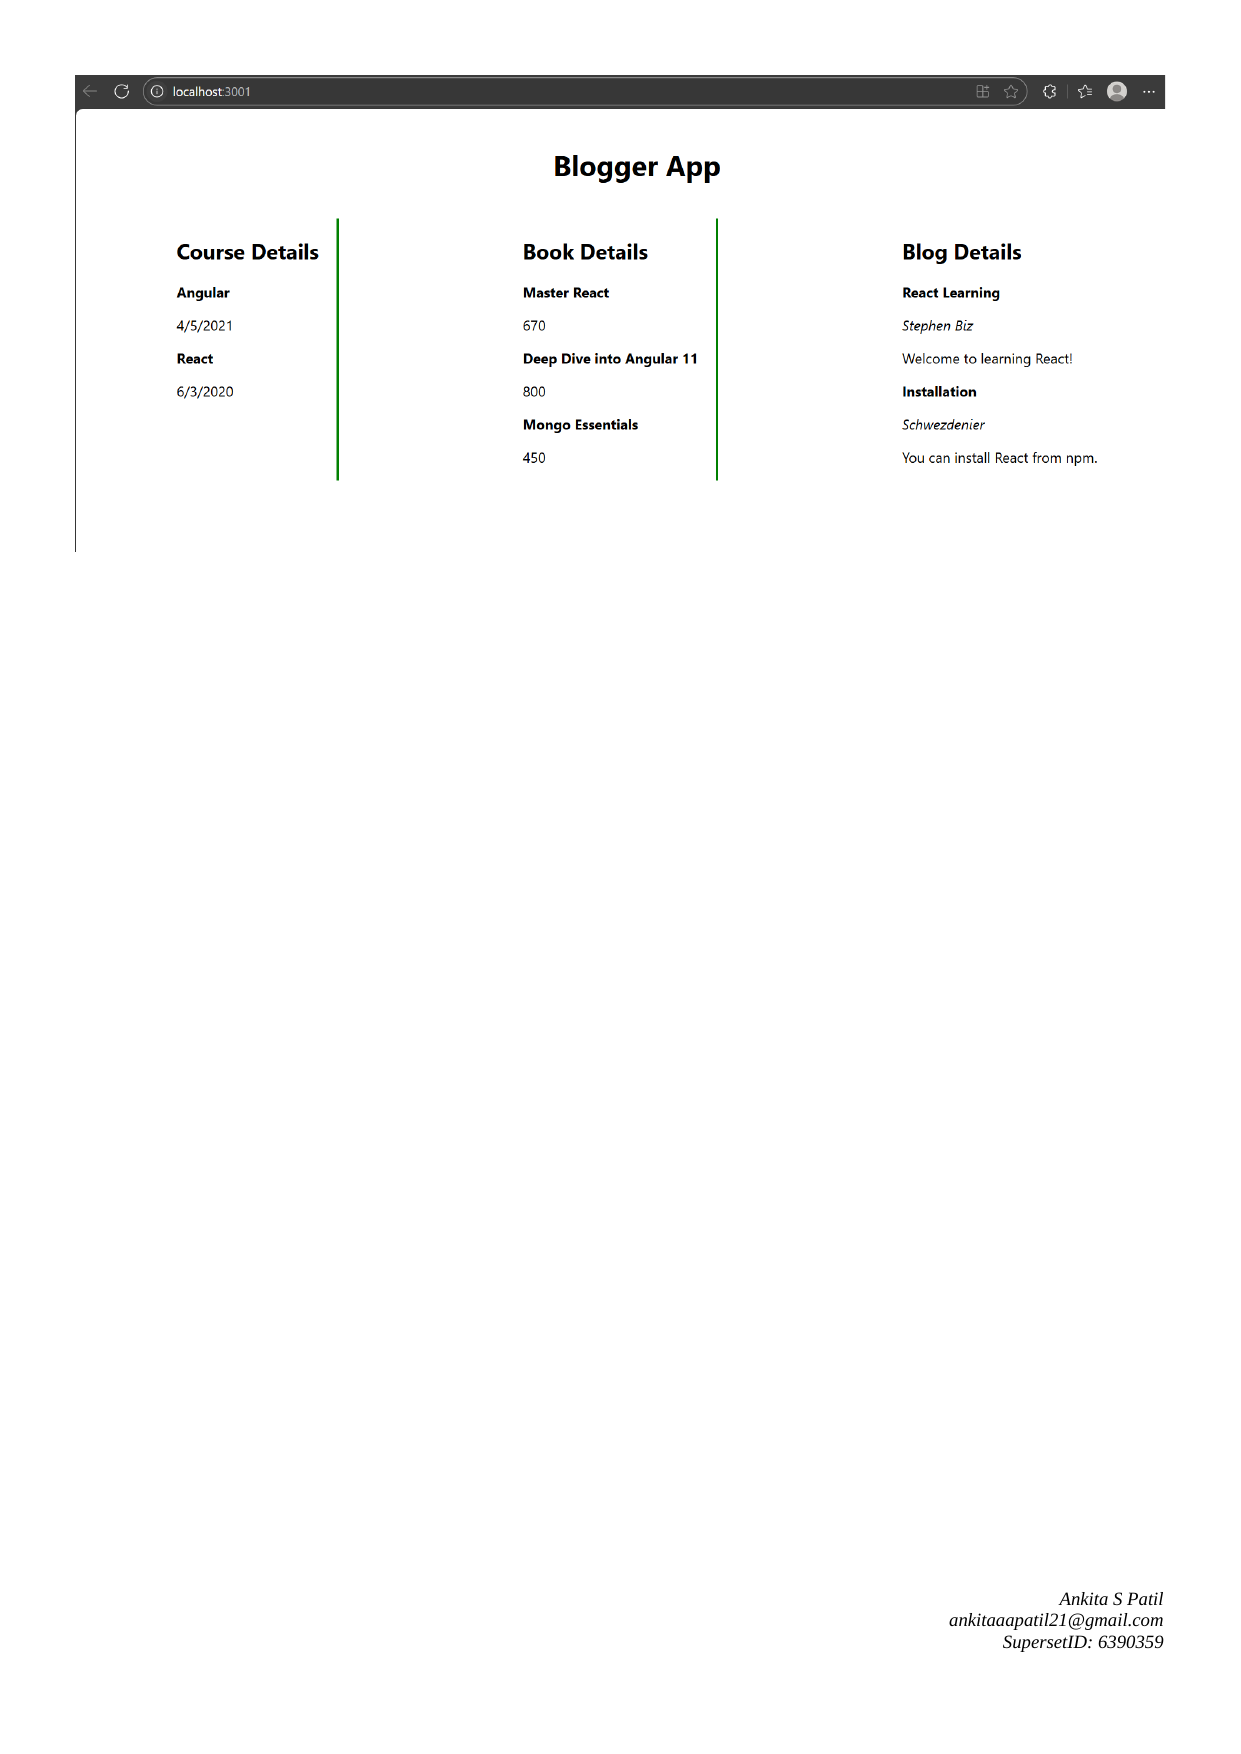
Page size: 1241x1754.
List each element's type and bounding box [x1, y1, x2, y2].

picture [75, 75, 1166, 552]
